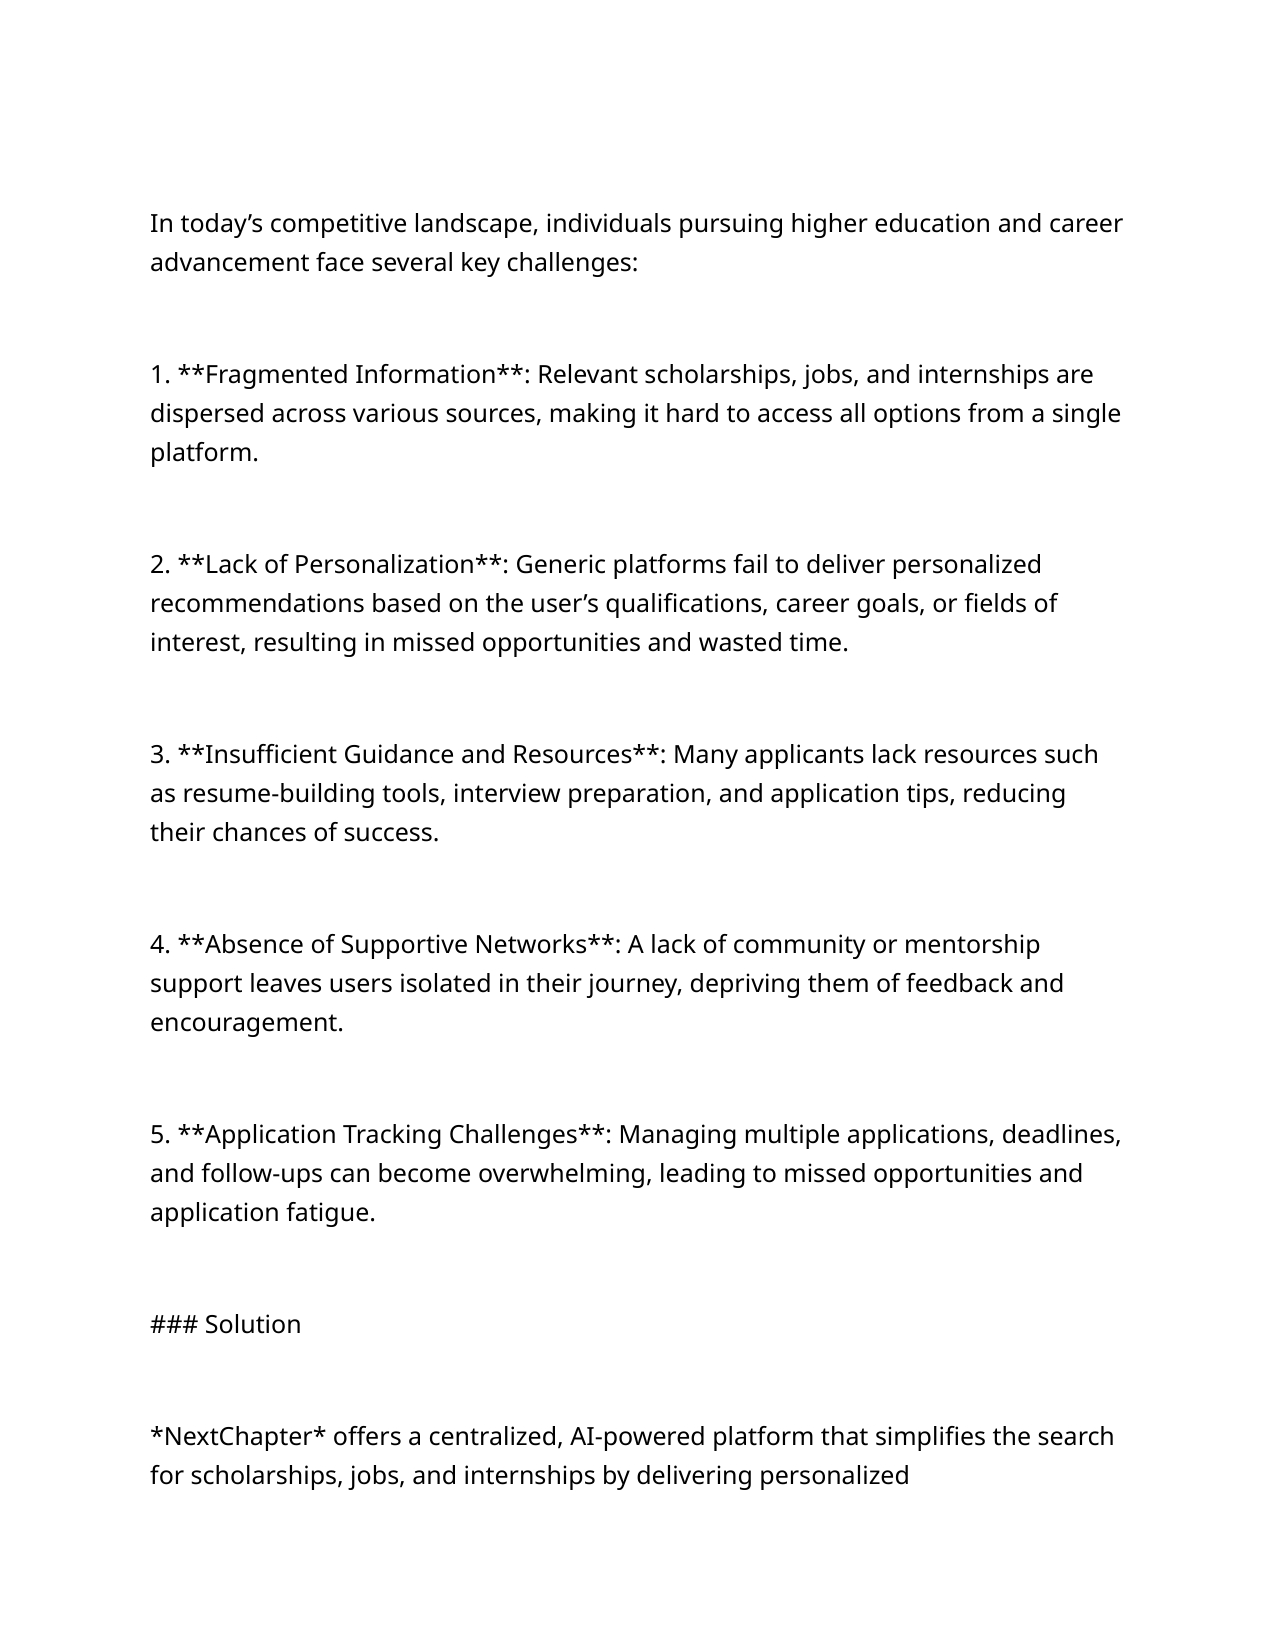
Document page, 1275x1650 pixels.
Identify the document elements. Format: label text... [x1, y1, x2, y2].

text 3. **Insufficient Guidance and Resources**: Many applicants lack resources such as resume-building tools, interview preparation, and application tips, reducing their chances of success. [150, 737, 1125, 849]
text In today’s competitive landscape, individuals pursuing higher education and career advancement face several key challenges: [150, 206, 1125, 279]
text 2. **Lack of Personalization**: Generic platforms fail to deliver personalized recommendations based on the user’s qualifications, career goals, or fields of interest, resulting in missed opportunities and wasted time. [150, 547, 1125, 659]
text 1. **Fragmented Information**: Relevant scholarships, jobs, and internships are dispersed across various sources, making it hard to access all options from a single platform. [150, 357, 1125, 469]
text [150, 1418, 1125, 1492]
text 5. **Application Tracking Challenges**: Managing multiple applications, deadlines, and follow-ups can become overwhelming, leading to missed opportunities and application fatigue. [150, 1117, 1125, 1229]
text 4. **Absence of Supportive Networks**: A lack of community or mentorship support leaves users isolated in their journey, depriving them of feedback and encouragement. [150, 927, 1125, 1039]
text ### Solution [150, 1307, 1125, 1341]
